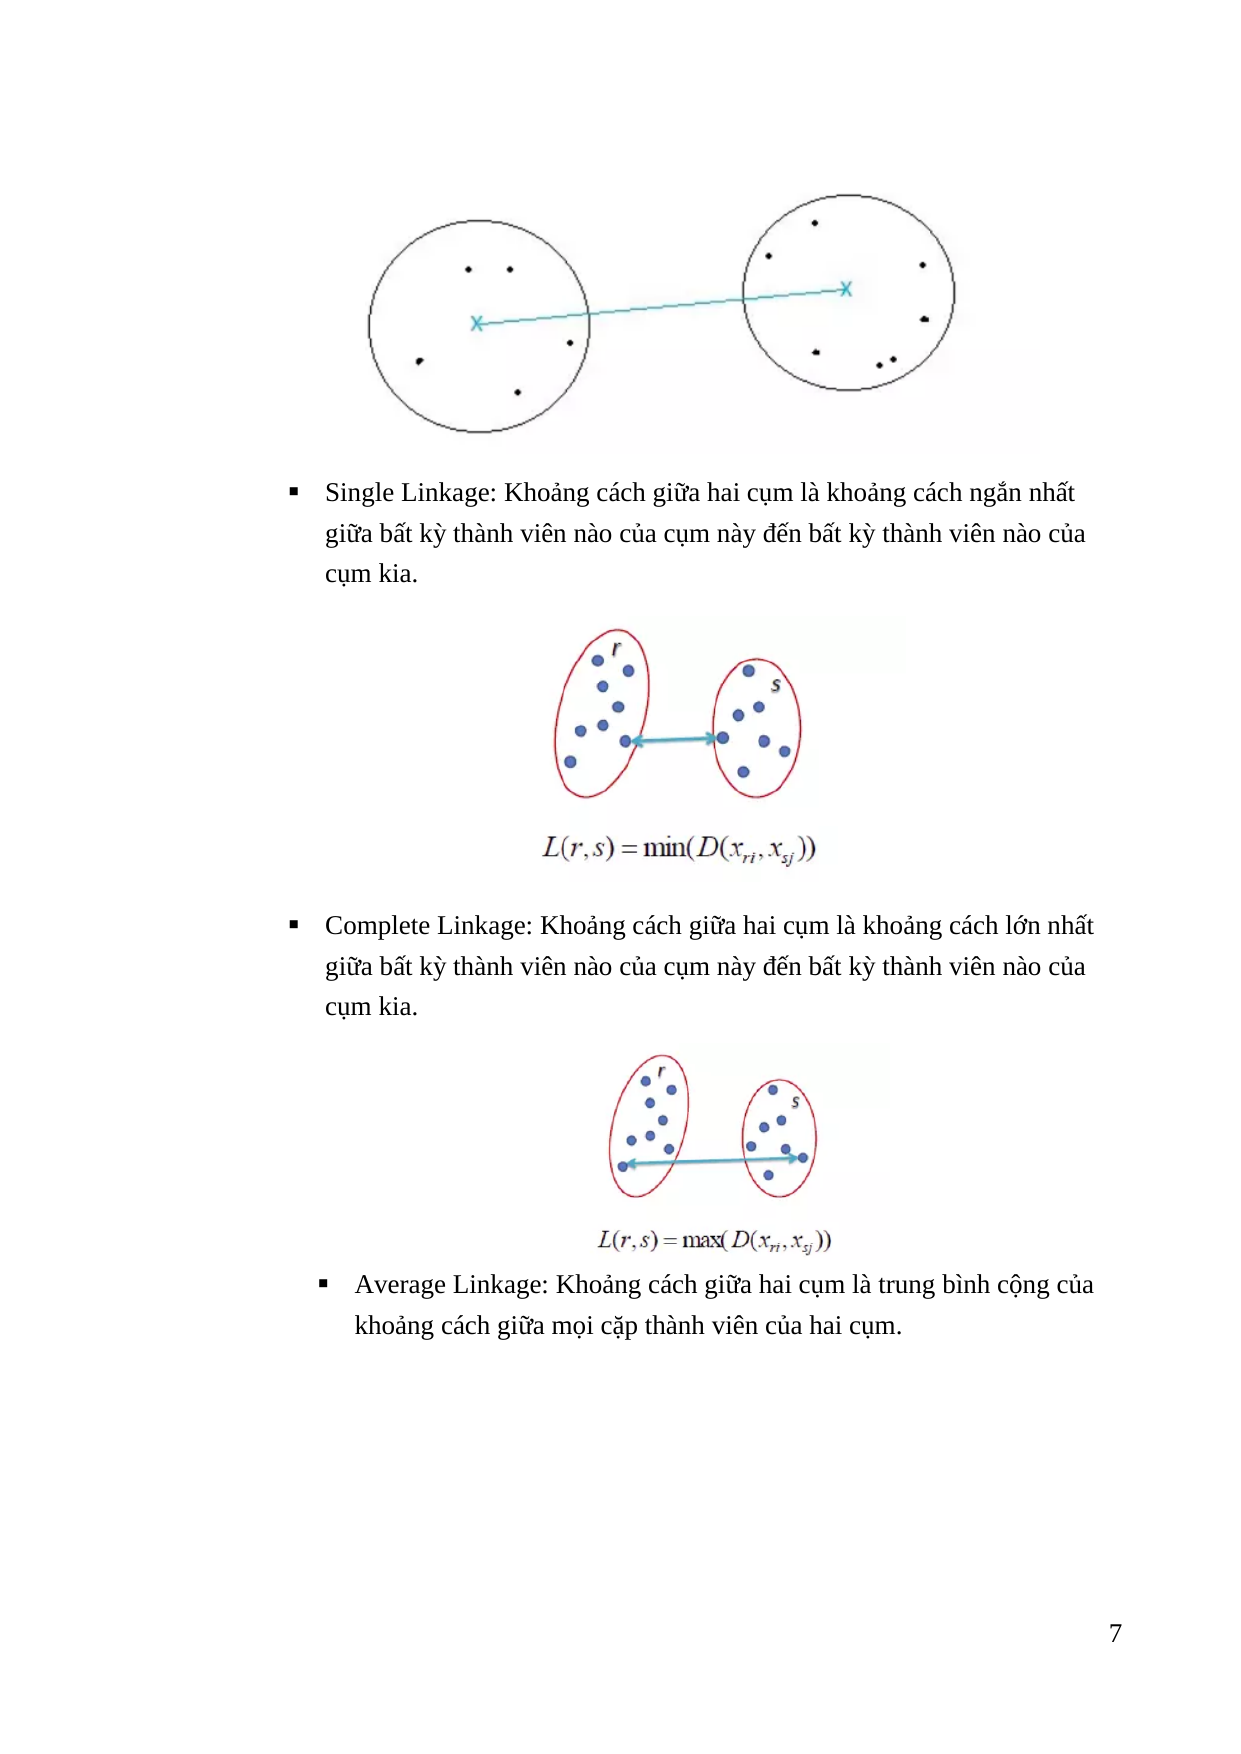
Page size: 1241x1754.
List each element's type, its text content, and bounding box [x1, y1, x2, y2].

list Single Linkage: Khoảng cách giữa hai cụm là khoảng cách ngắn nhất giữa bất kỳ thành viên nào của cụm này đến bất kỳ thành viên nào của cụm kia. [287, 476, 1122, 588]
picture [393, 1030, 1039, 1260]
list Average Linkage: Khoảng cách giữa hai cụm là trung bình cộng của khoảng cách giữa mọi cặp thành viên của hai cụm. [317, 1269, 1122, 1340]
list Complete Linkage: Khoảng cách giữa hai cụm là khoảng cách lớn nhất giữa bất kỳ thành viên nào của cụm này đến bất kỳ thành viên nào của cụm kia. [287, 909, 1122, 1021]
picture [323, 597, 1065, 900]
picture [177, 118, 1153, 455]
